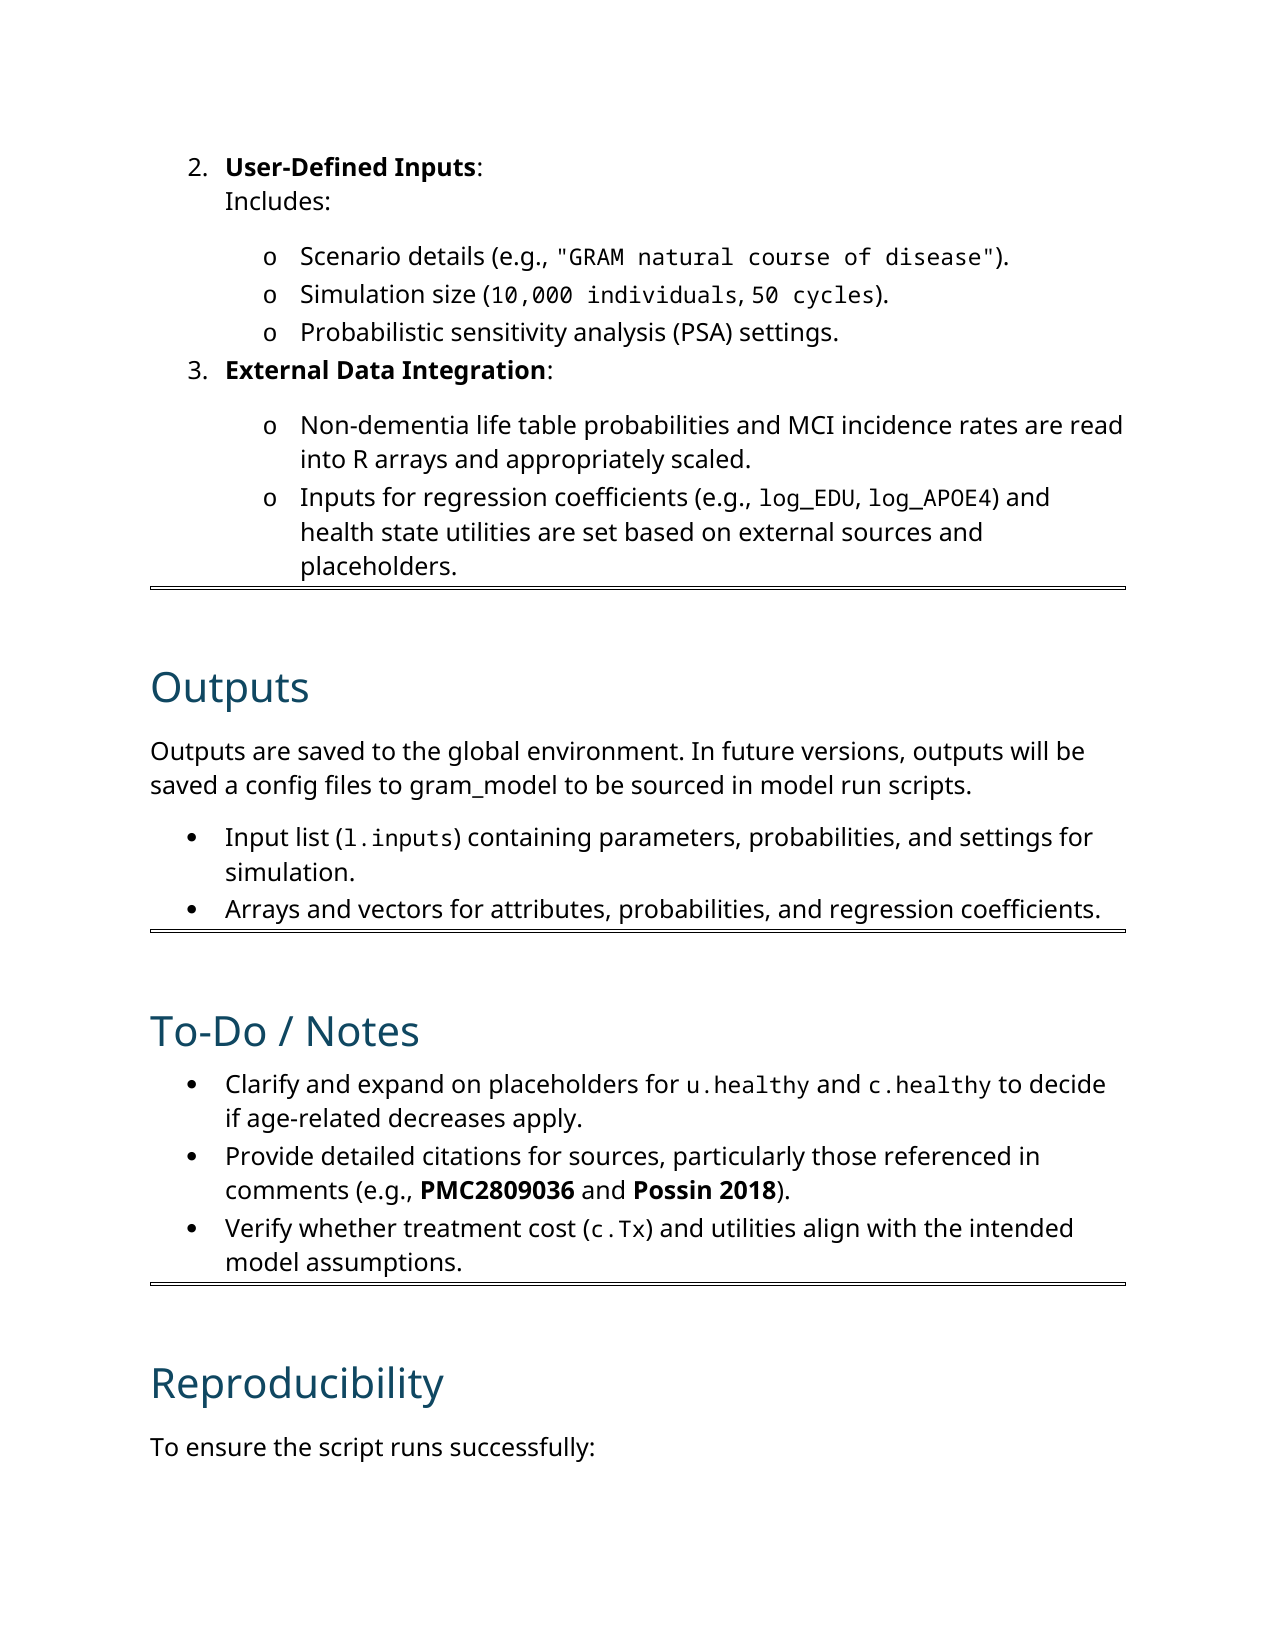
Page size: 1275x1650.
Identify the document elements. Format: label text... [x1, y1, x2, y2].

list Arrays and vectors for attributes, probabilities, and regression coefficients. [187, 892, 1125, 926]
list Verify whether treatment cost (c.Tx) and utilities align with the intended model assumptions. [187, 1210, 1125, 1278]
list Simulation size (10,000 individuals, 50 cycles). [262, 277, 1125, 311]
list Clarify and expand on placeholders for u.healthy and c.healthy to decide if age-related decreases apply. [187, 1066, 1125, 1134]
list Scenario details (e.g., "GRAM natural course of disease"). [262, 239, 1125, 273]
list Probabilistic sensitivity analysis (PSA) settings. [262, 315, 1125, 349]
subtitle Reproducibility [150, 1354, 1125, 1410]
list Inputs for regression coefficients (e.g., log_EDU, log_APOE4) and health state utilities are set based on external sources and placeholders. [262, 480, 1125, 582]
text To ensure the script runs successfully: [150, 1429, 1125, 1463]
list Non-dementia life table probabilities and MCI incidence rates are read into R arrays and appropriately scaled. [262, 408, 1125, 476]
subtitle Outputs [150, 658, 1125, 714]
list Input list (l.inputs) containing parameters, probabilities, and settings for simulation. [187, 820, 1125, 888]
subtitle To-Do / Notes [150, 1001, 1125, 1058]
list Provide detailed citations for sources, particularly those referenced in comments (e.g., PMC2809036 and Possin 2018). [187, 1138, 1125, 1206]
text Outputs are saved to the global environment. In future versions, outputs will be saved a config files to gram_model to be sourced in model run scripts. [150, 733, 1125, 801]
list External Data Integration: [187, 353, 1125, 387]
list User-Defined Inputs: Includes: [187, 150, 1125, 218]
